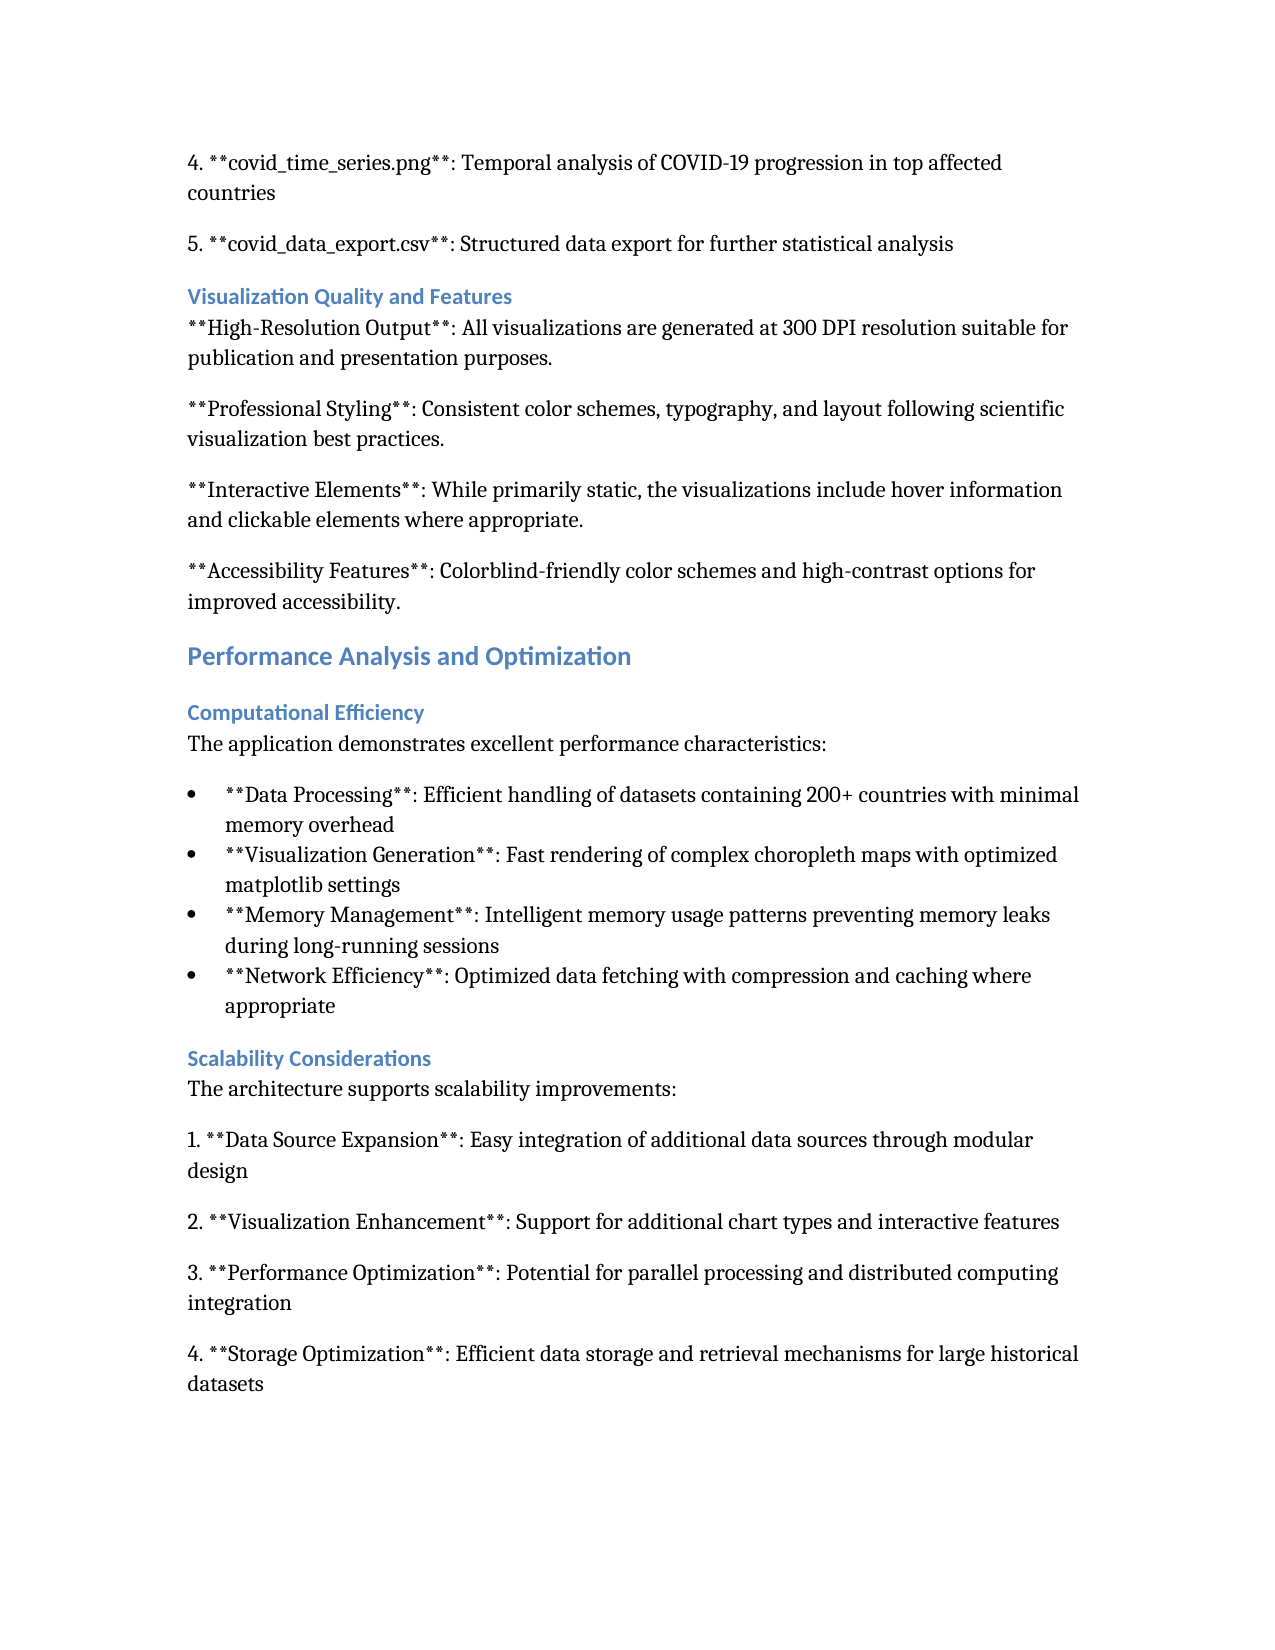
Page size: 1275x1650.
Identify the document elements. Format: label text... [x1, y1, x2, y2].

list **Memory Management**: Intelligent memory usage patterns preventing memory leaks during long-running sessions [187, 902, 1087, 959]
list **Data Processing**: Efficient handling of datasets containing 200+ countries with minimal memory overhead [187, 781, 1087, 838]
subtitle Performance Analysis and Optimization [187, 639, 1087, 672]
text 4. **Storage Optimization**: Efficient data storage and retrieval mechanisms for large historical datasets [187, 1341, 1087, 1397]
subtitle Computational Efficiency [187, 698, 1087, 726]
text The architecture supports scalability improvements: [187, 1076, 1087, 1102]
text 4. **covid_time_series.png**: Temporal analysis of COVID-19 progression in top affected countries [187, 150, 1087, 207]
text **Professional Styling**: Consistent color schemes, typography, and layout following scientific visualization best practices. [187, 396, 1087, 452]
text **Accessibility Features**: Colorblind-friendly color schemes and high-contrast options for improved accessibility. [187, 558, 1087, 615]
text **High-Resolution Output**: All visualizations are generated at 300 DPI resolution suitable for publication and presentation purposes. [187, 314, 1087, 371]
subtitle Scalability Considerations [187, 1044, 1087, 1072]
text The application demonstrates excellent performance characteristics: [187, 730, 1087, 757]
text **Interactive Elements**: While primarily static, the visualizations include hover information and clickable elements where appropriate. [187, 477, 1087, 533]
text 5. **covid_data_export.csv**: Structured data export for further statistical analysis [187, 231, 1087, 258]
text 1. **Data Source Expansion**: Easy integration of additional data sources through modular design [187, 1127, 1087, 1184]
subtitle Visualization Quality and Features [187, 282, 1087, 310]
list **Visualization Generation**: Fast rendering of complex choropleth maps with optimized matplotlib settings [187, 842, 1087, 898]
text 3. **Performance Optimization**: Potential for parallel processing and distributed computing integration [187, 1259, 1087, 1316]
text 2. **Visualization Enhancement**: Support for additional chart types and interactive features [187, 1208, 1087, 1235]
list **Network Efficiency**: Optimized data fetching with compression and caching where appropriate [187, 963, 1087, 1019]
